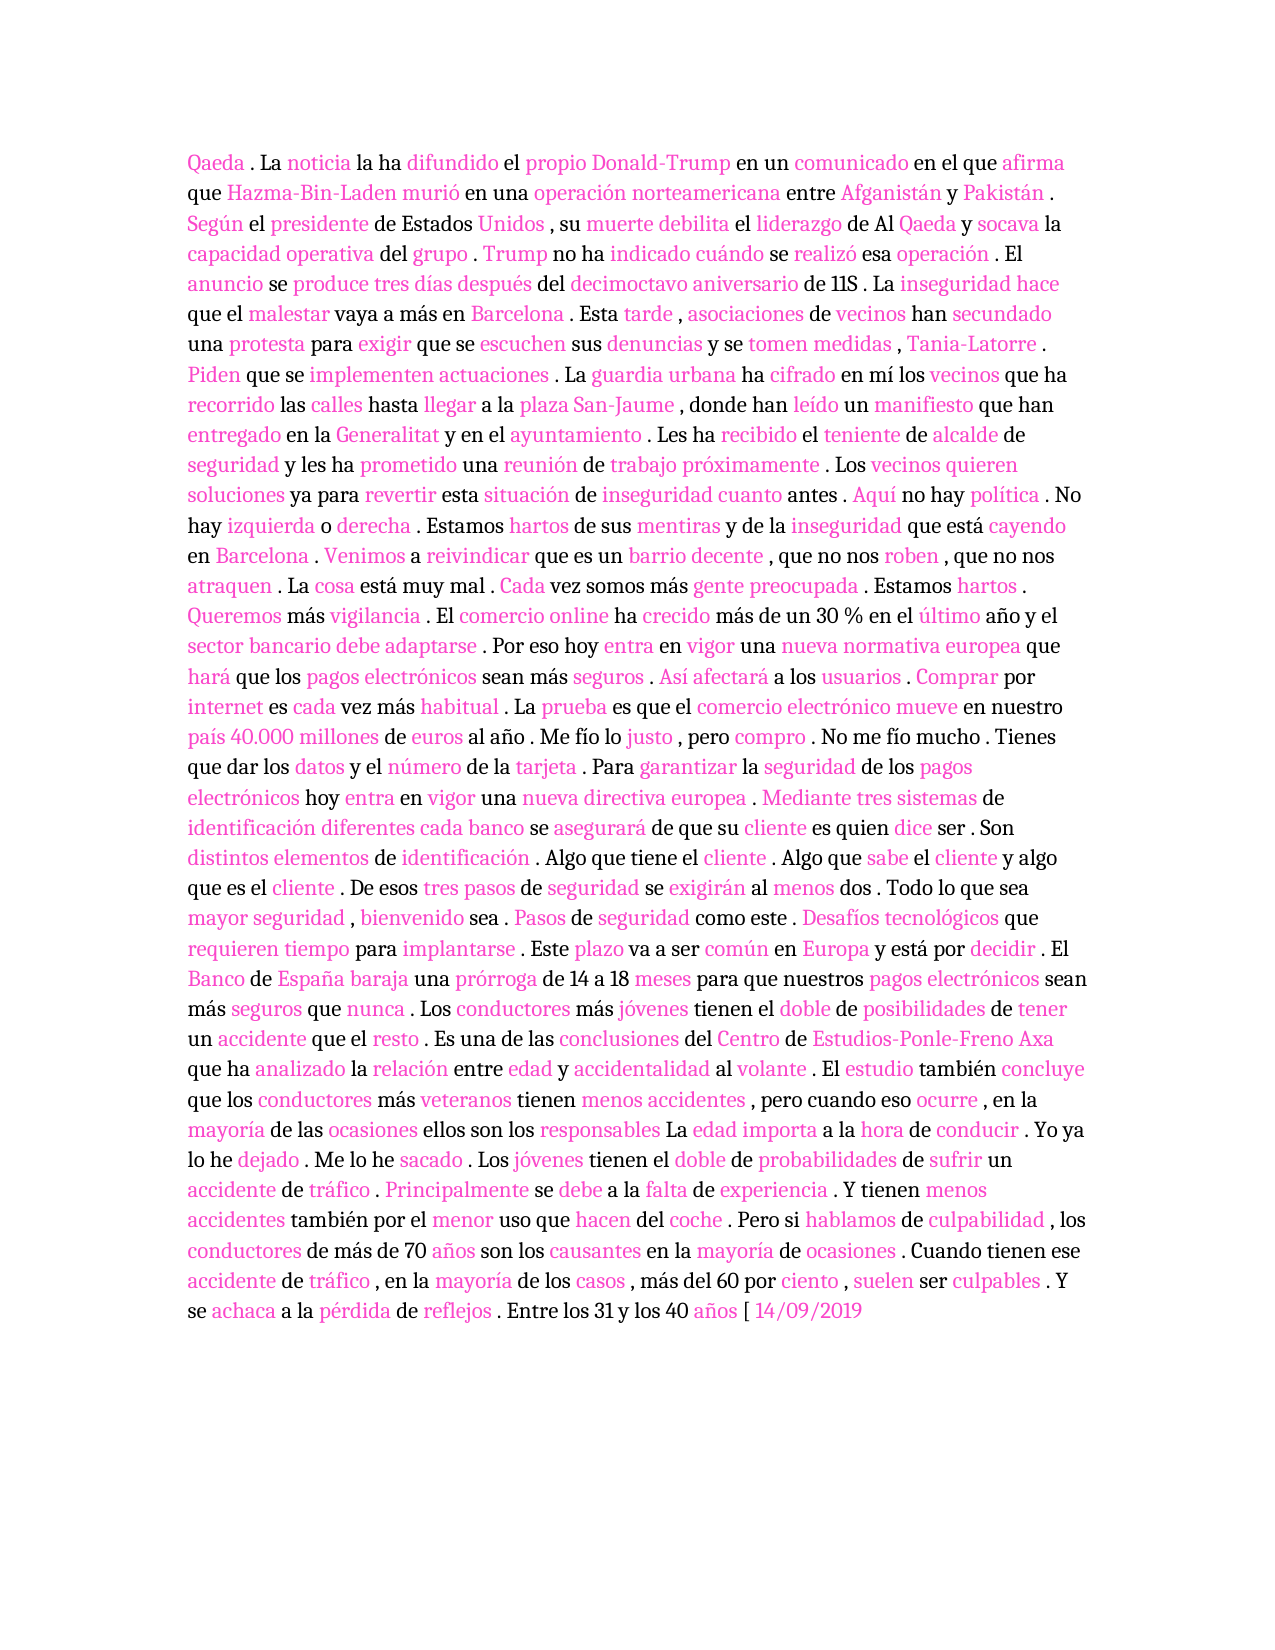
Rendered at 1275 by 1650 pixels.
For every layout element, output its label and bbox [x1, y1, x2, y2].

text [187, 150, 1087, 1324]
